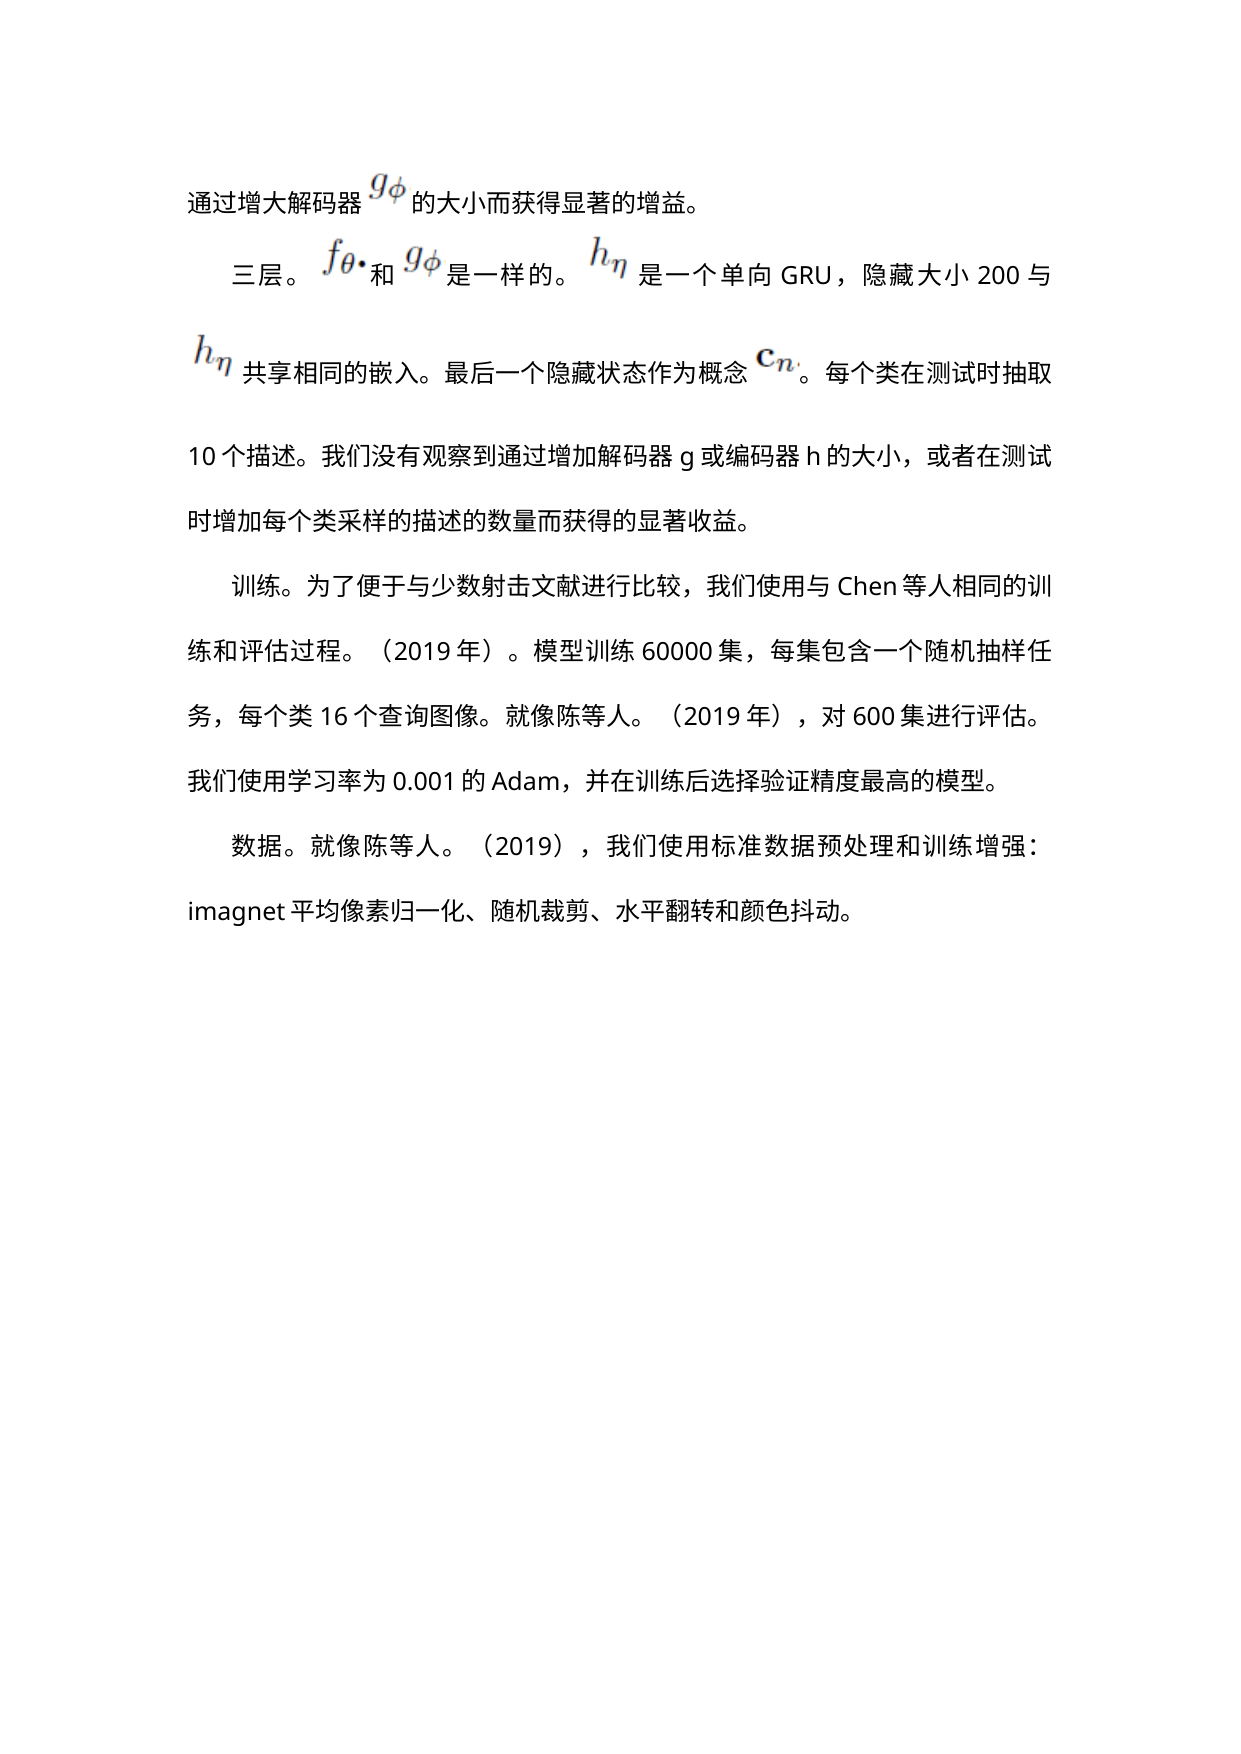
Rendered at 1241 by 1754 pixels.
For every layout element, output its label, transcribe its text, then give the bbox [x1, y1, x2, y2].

picture [362, 162, 411, 212]
picture [313, 231, 370, 285]
picture [749, 335, 800, 383]
picture [187, 324, 243, 383]
text 训练。为了便于与少数射击文献进行比较，我们使用与Chen等人相同的训练和评估过程。（2019年）。模型训练60000集，每集包含一个随机抽样任务，每个类16个查询图像。就像陈等人。（2019年），对600集进行评估。我们使用学习率为0.001的Adam，并在训练后选择验证精度最高的模型。 [187, 552, 1053, 812]
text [187, 162, 1053, 227]
text 三层。和是一样的。是一个单向GRU，隐藏大小200与共享相同的嵌入。最后一个隐藏状态作为概念。每个类在测试时抽取10个描述。我们没有观察到通过增加解码器g或编码器h的大小，或者在测试时增加每个类采样的描述的数量而获得的显著收益。 [187, 227, 1053, 552]
picture [583, 227, 638, 285]
picture [397, 234, 446, 285]
text 数据。就像陈等人。（2019），我们使用标准数据预处理和训练增强：imagnet平均像素归一化、随机裁剪、水平翻转和颜色抖动。 [187, 812, 1053, 942]
